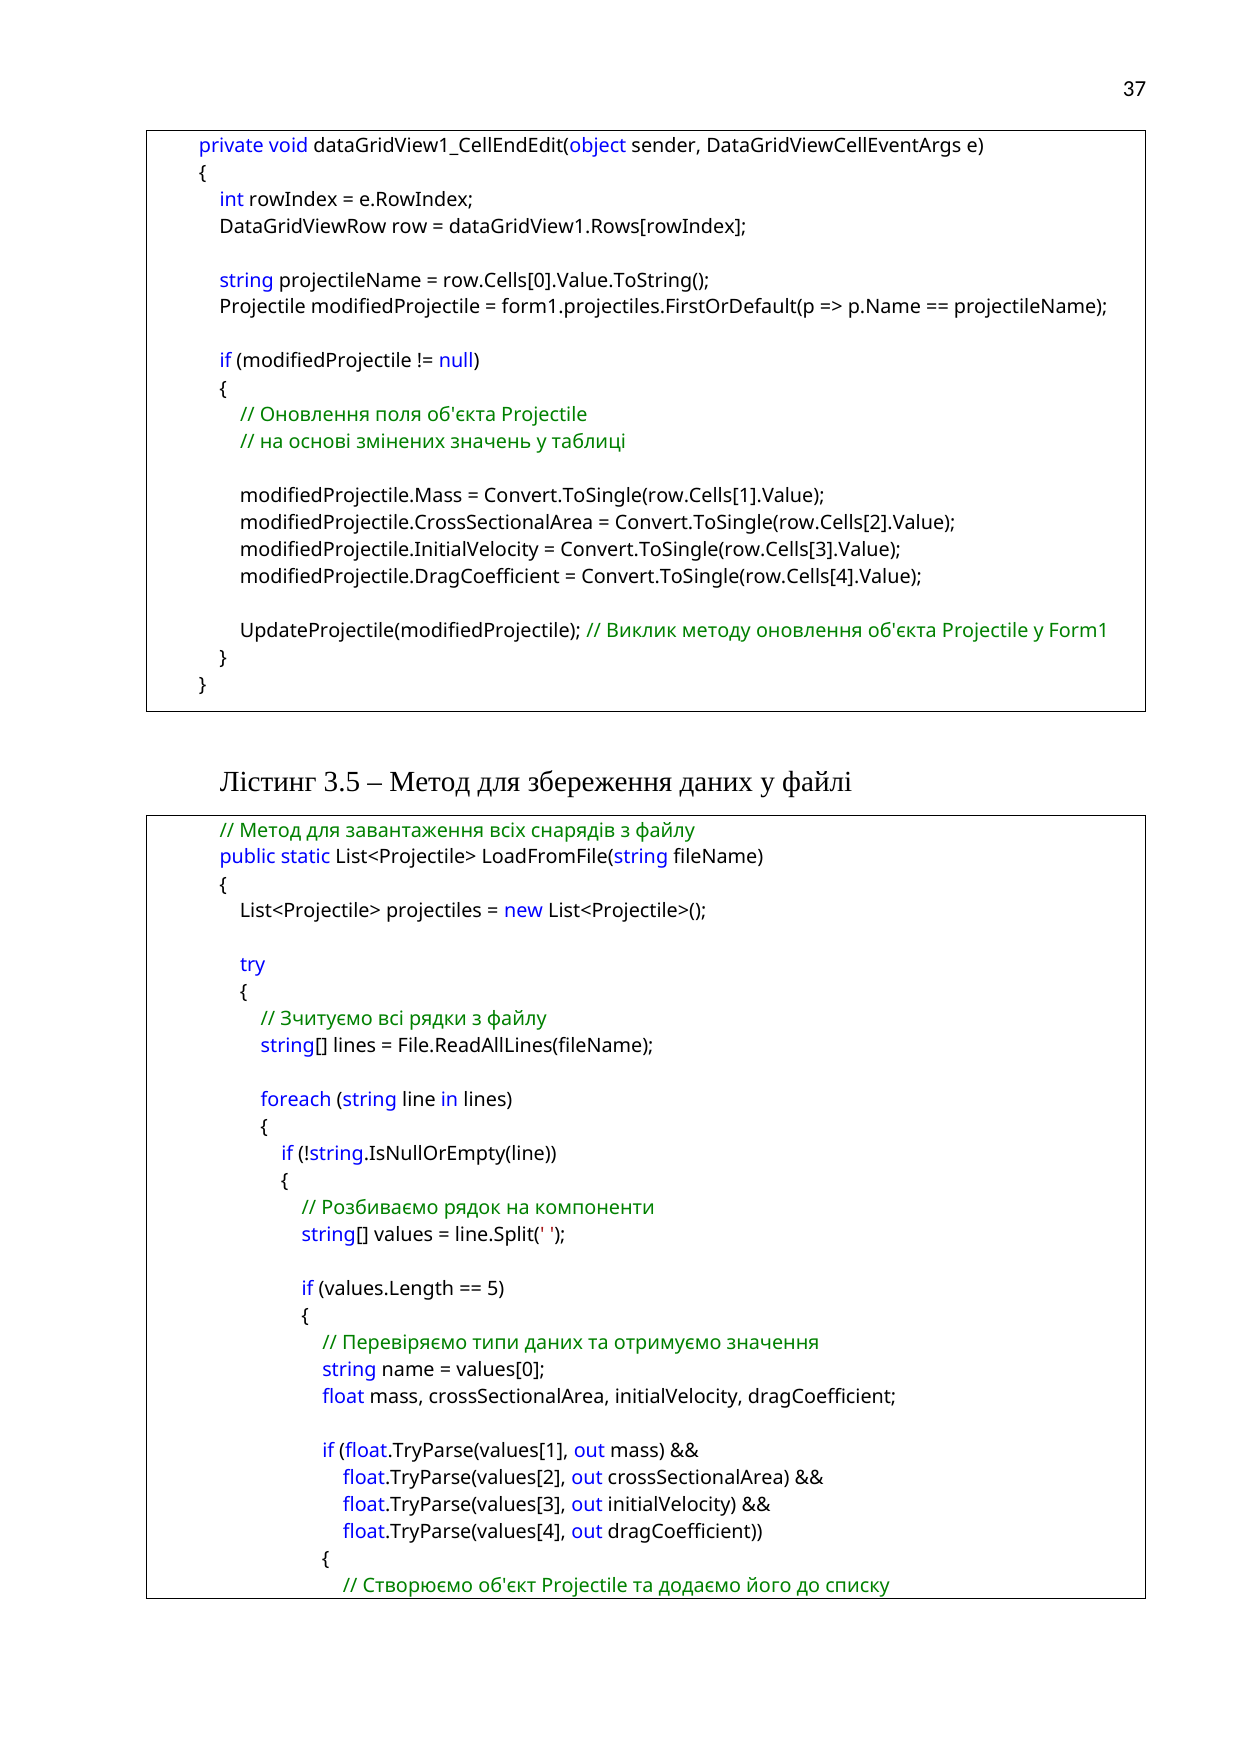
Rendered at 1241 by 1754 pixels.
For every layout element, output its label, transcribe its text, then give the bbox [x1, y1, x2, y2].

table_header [147, 131, 1145, 711]
text Лістинг 3.5 – Метод для збереження даних у файлі [146, 764, 1146, 798]
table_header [147, 816, 1145, 1598]
